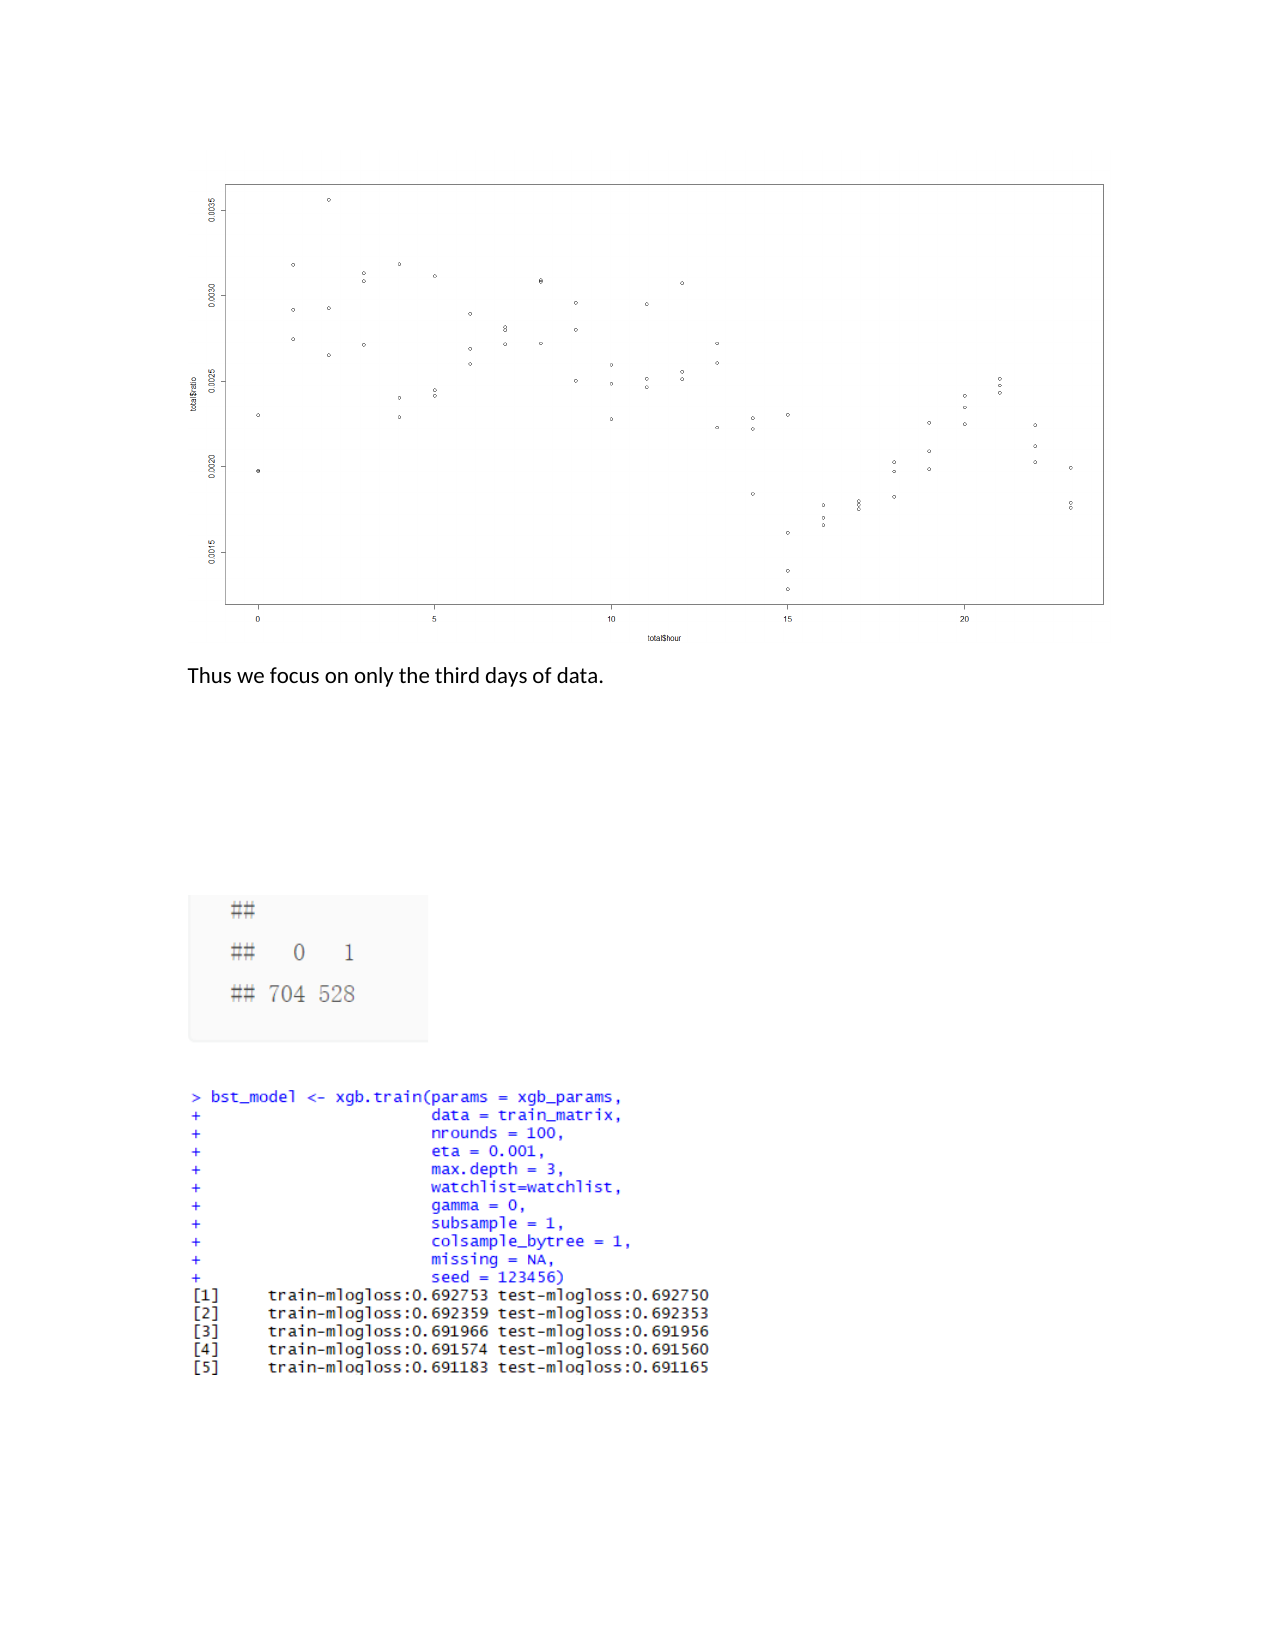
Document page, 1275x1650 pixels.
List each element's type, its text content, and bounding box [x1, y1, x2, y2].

picture [187, 1089, 800, 1375]
picture [187, 150, 1111, 643]
text Thus we focus on only the third days of data. [187, 661, 1087, 689]
picture [187, 895, 429, 1071]
